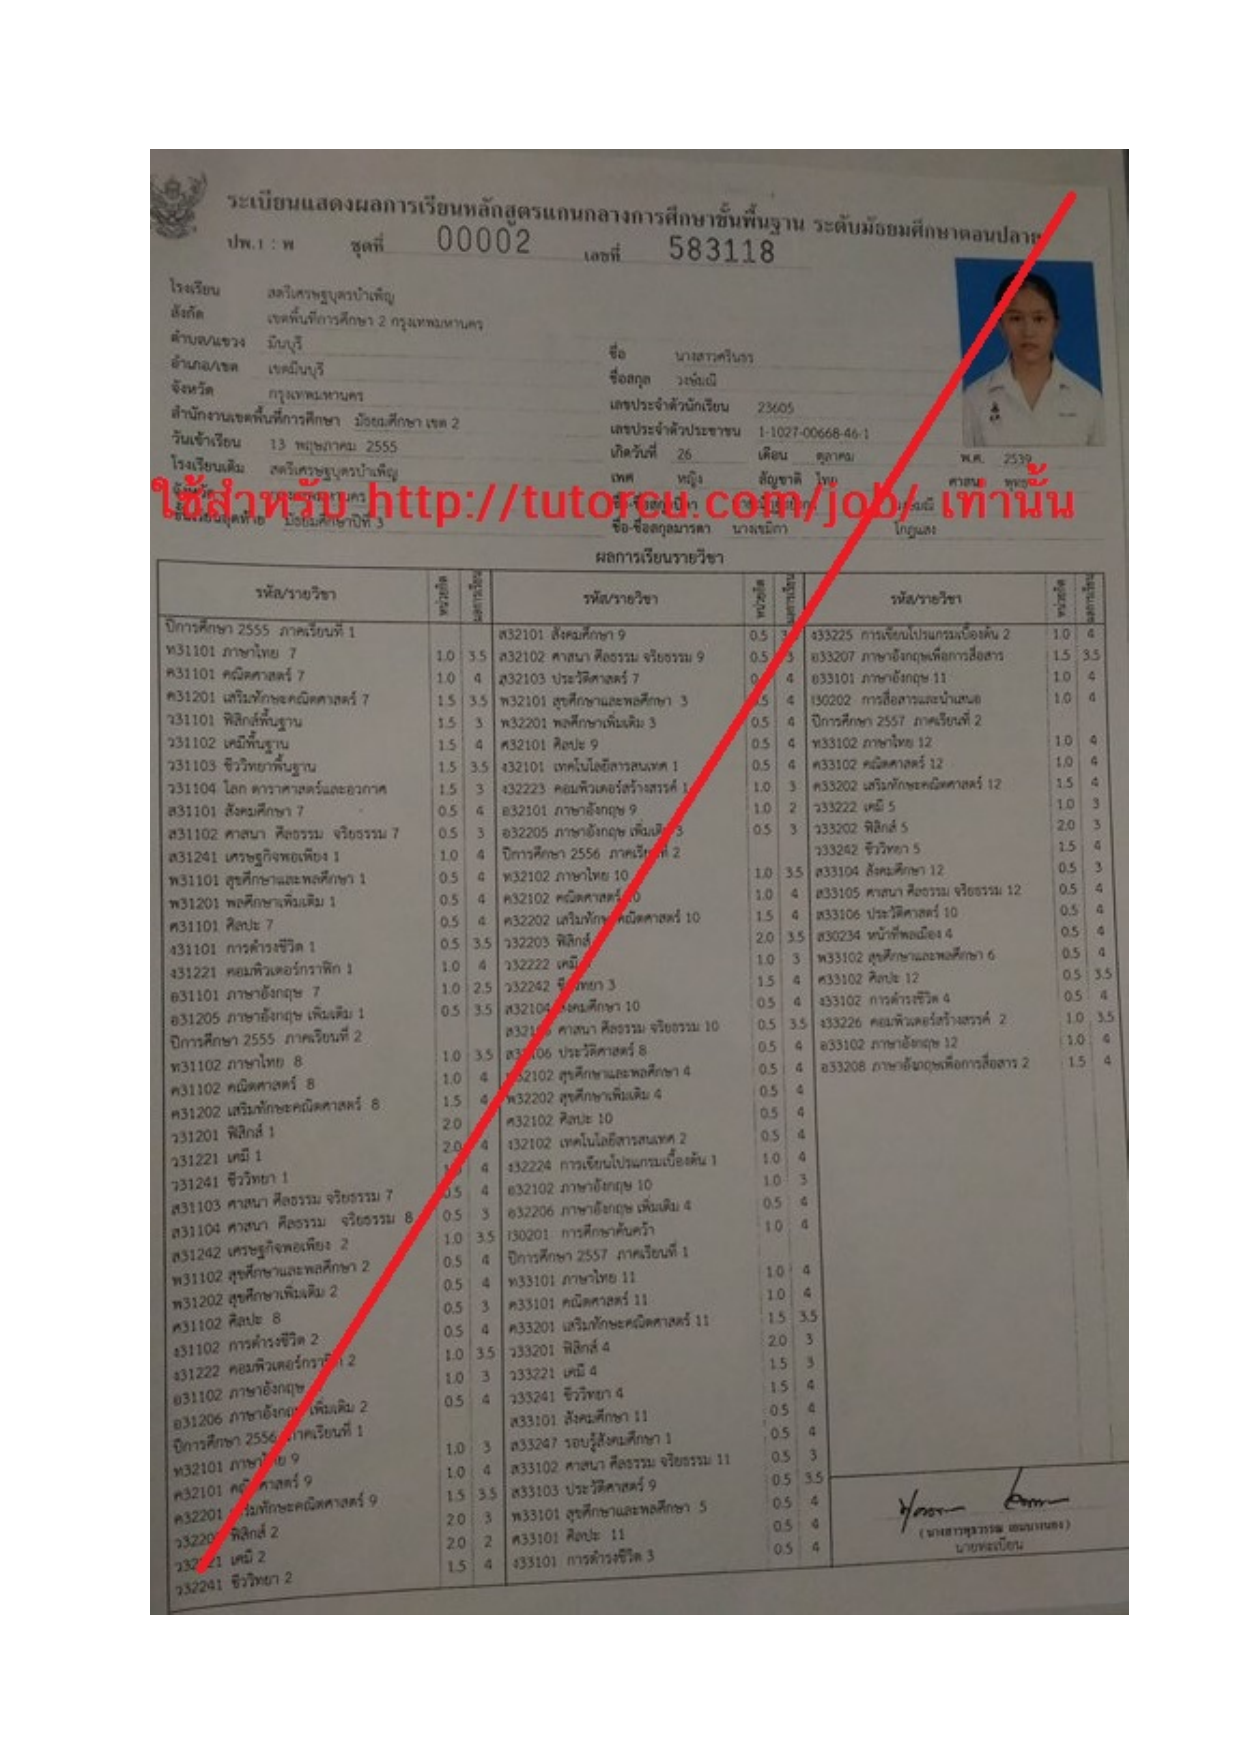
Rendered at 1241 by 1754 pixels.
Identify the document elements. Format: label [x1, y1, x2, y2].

picture [150, 149, 1129, 1615]
